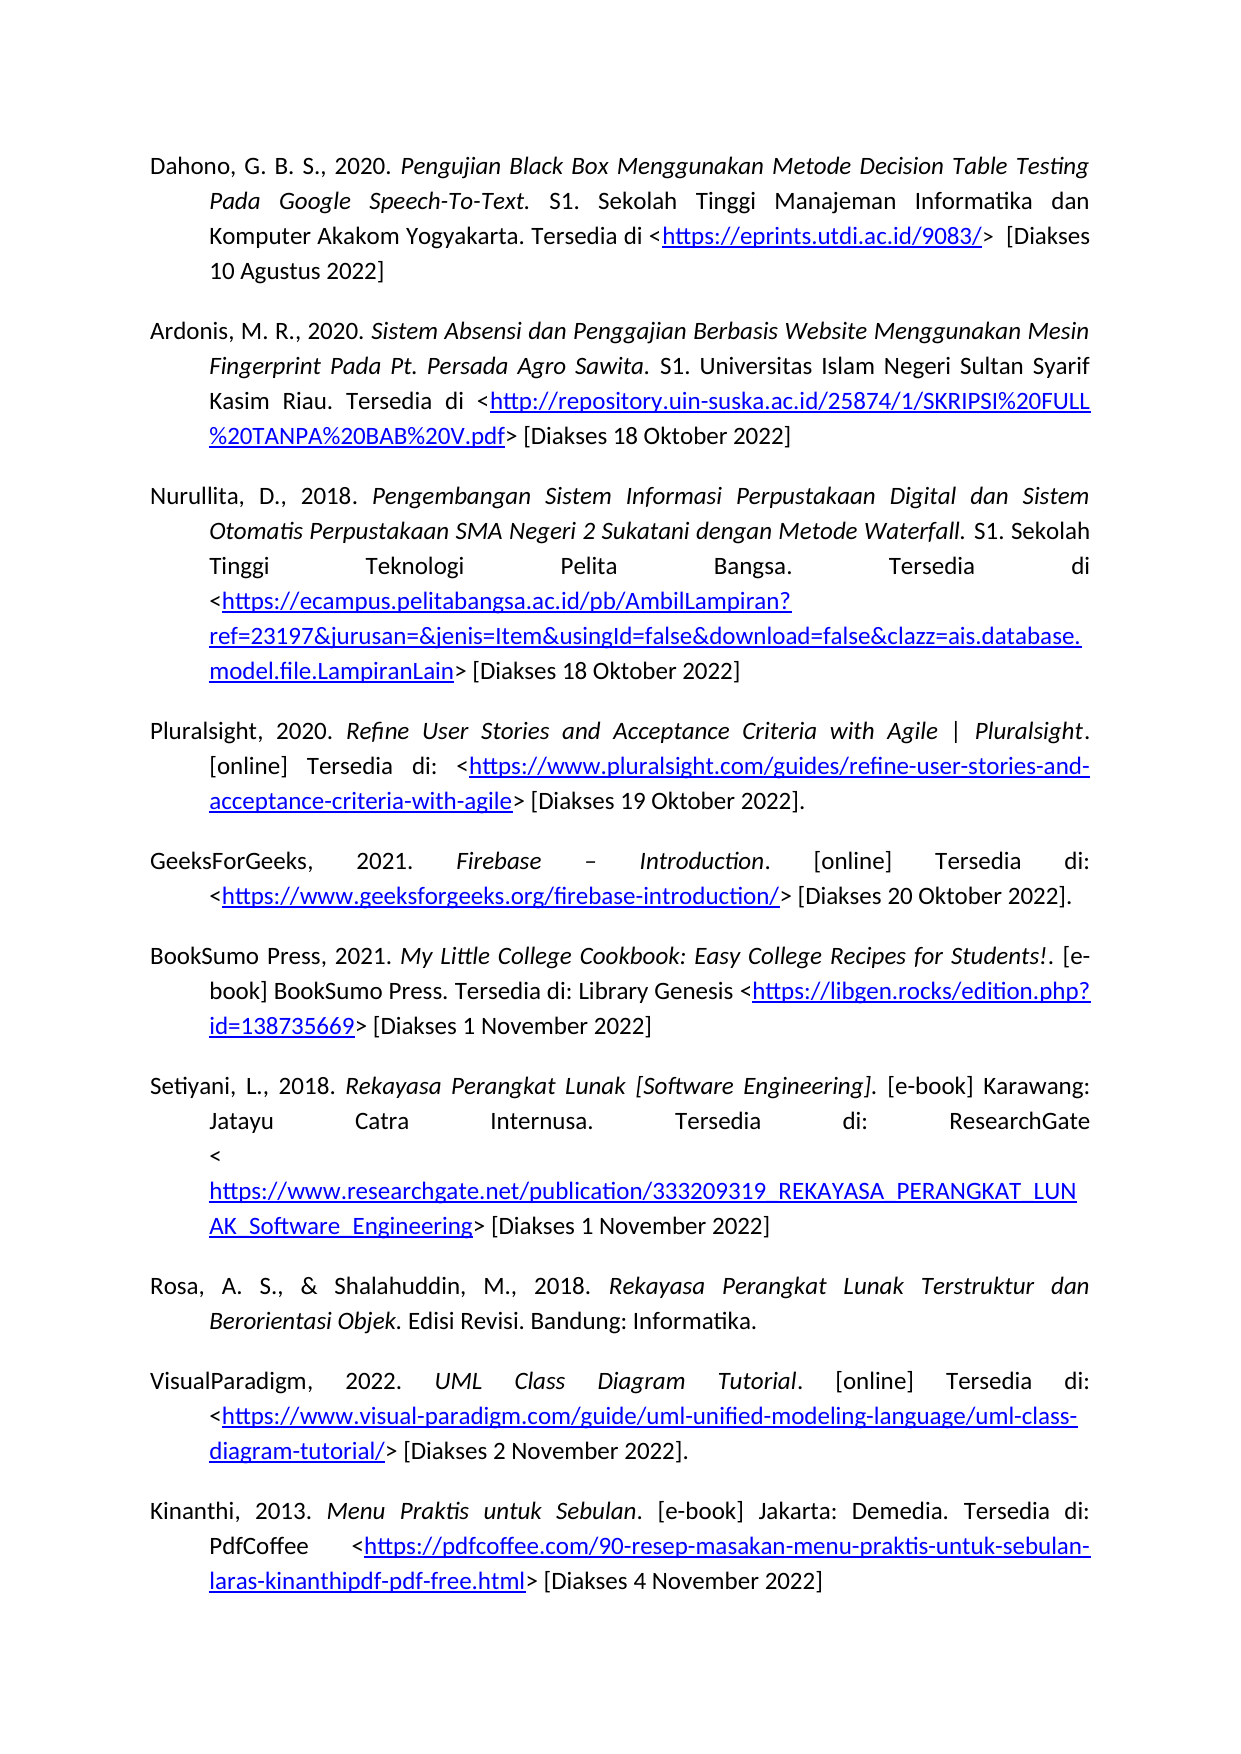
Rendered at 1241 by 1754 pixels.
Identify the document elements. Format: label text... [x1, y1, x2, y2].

text Rosa, A. S., & Shalahuddin, M., 2018. Rekayasa Perangkat Lunak Terstruktur dan Berorientasi Objek. Edisi Revisi. Bandung: Informatika. [150, 1270, 1090, 1336]
text Dahono, G. B. S., 2020. Pengujian Black Box Menggunakan Metode Decision Table Testing Pada Google Speech-To-Text. S1. Sekolah Tinggi Manajeman Informatika dan Komputer Akakom Yogyakarta. Tersedia di <https://eprints.utdi.ac.id/9083/> [Diakses 10 Agustus 2022] [150, 150, 1090, 286]
text Ardonis, M. R., 2020. Sistem Absensi dan Penggajian Berbasis Website Menggunakan Mesin Fingerprint Pada Pt. Persada Agro Sawita. S1. Universitas Islam Negeri Sultan Syarif Kasim Riau. Tersedia di <http://repository.uin-suska.ac.id/25874/1/SKRIPSI%20FULL%20TANPA%20BAB%20V.pdf> [Diakses 18 Oktober 2022] [150, 315, 1090, 451]
text GeeksForGeeks, 2021. Firebase – Introduction. [online] Tersedia di: <https://www.geeksforgeeks.org/firebase-introduction/> [Diakses 20 Oktober 2022]. [150, 845, 1090, 911]
text BookSumo Press, 2021. My Little College Cookbook: Easy College Recipes for Students!. [e-book] BookSumo Press. Tersedia di: Library Genesis <https://libgen.rocks/edition.php?id=138735669> [Diakses 1 November 2022] [150, 940, 1090, 1041]
text Nurullita, D., 2018. Pengembangan Sistem Informasi Perpustakaan Digital dan Sistem Otomatis Perpustakaan SMA Negeri 2 Sukatani dengan Metode Waterfall. S1. Sekolah Tinggi Teknologi Pelita Bangsa. Tersedia di <https://ecampus.pelitabangsa.ac.id/pb/AmbilLampiran?ref=23197&jurusan=&jenis=Item&usingId=false&download=false&clazz=ais.database.model.file.LampiranLain> [Diakses 18 Oktober 2022] [150, 480, 1090, 686]
text Pluralsight, 2020. Refine User Stories and Acceptance Criteria with Agile | Pluralsight. [online] Tersedia di: <https://www.pluralsight.com/guides/refine-user-stories-and-acceptance-criteria-with-agile> [Diakses 19 Oktober 2022]. [150, 715, 1090, 816]
text Setiyani, L., 2018. Rekayasa Perangkat Lunak [Software Engineering]. [e-book] Karawang: Jatayu Catra Internusa. Tersedia di: ResearchGate <https://www.researchgate.net/publication/333209319_REKAYASA_PERANGKAT_LUNAK_Software_Engineering> [Diakses 1 November 2022] [150, 1070, 1090, 1241]
text VisualParadigm, 2022. UML Class Diagram Tutorial. [online] Tersedia di: <https://www.visual-paradigm.com/guide/uml-unified-modeling-language/uml-class-diagram-tutorial/> [Diakses 2 November 2022]. [150, 1365, 1090, 1466]
text Kinanthi, 2013. Menu Praktis untuk Sebulan. [e-book] Jakarta: Demedia. Tersedia di: PdfCoffee <https://pdfcoffee.com/90-resep-masakan-menu-praktis-untuk-sebulan-laras-kinanthipdf-pdf-free.html> [Diakses 4 November 2022] [150, 1495, 1090, 1596]
